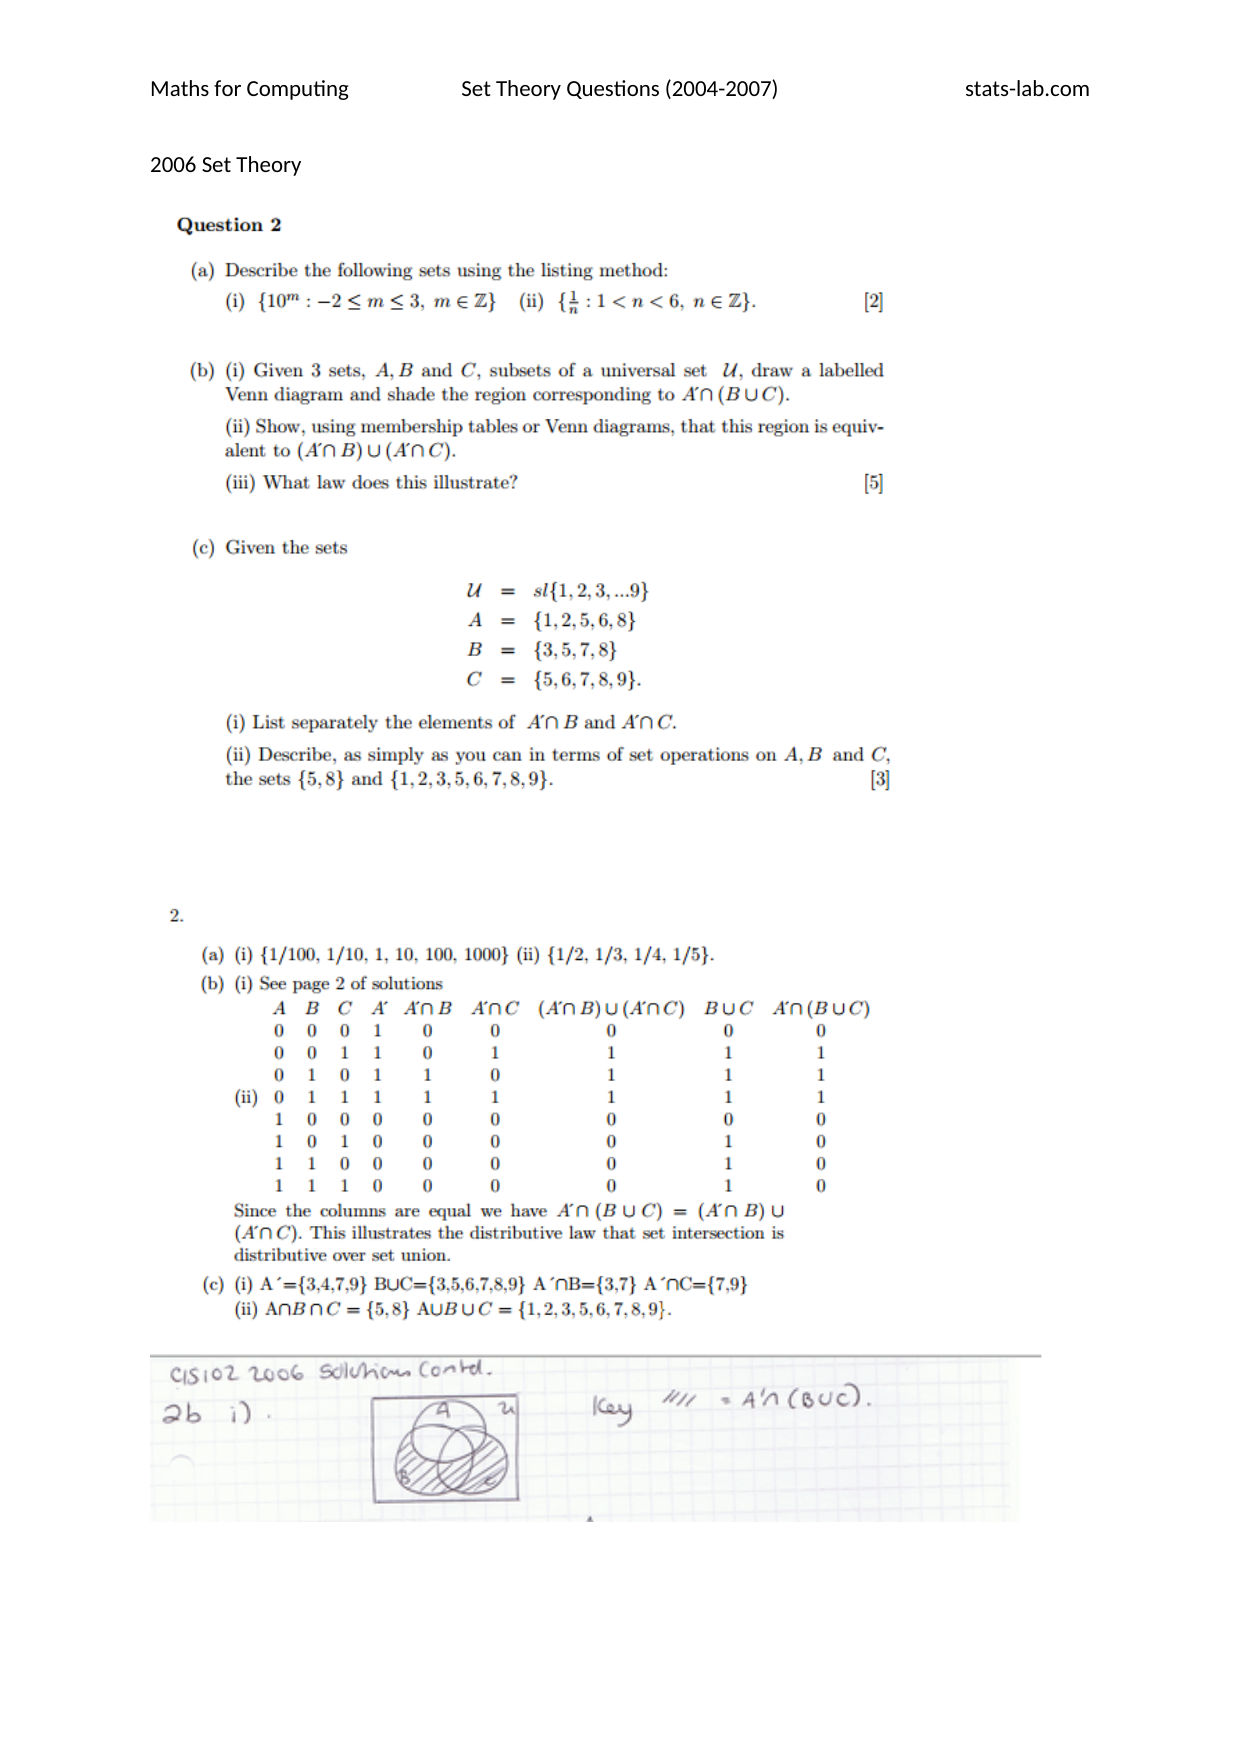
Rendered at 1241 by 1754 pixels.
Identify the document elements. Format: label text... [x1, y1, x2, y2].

picture [150, 1354, 1042, 1522]
picture [150, 897, 884, 1329]
picture [150, 203, 1011, 324]
picture [150, 524, 951, 820]
text 2006 Set Theory [150, 150, 1090, 178]
picture [150, 348, 1026, 500]
